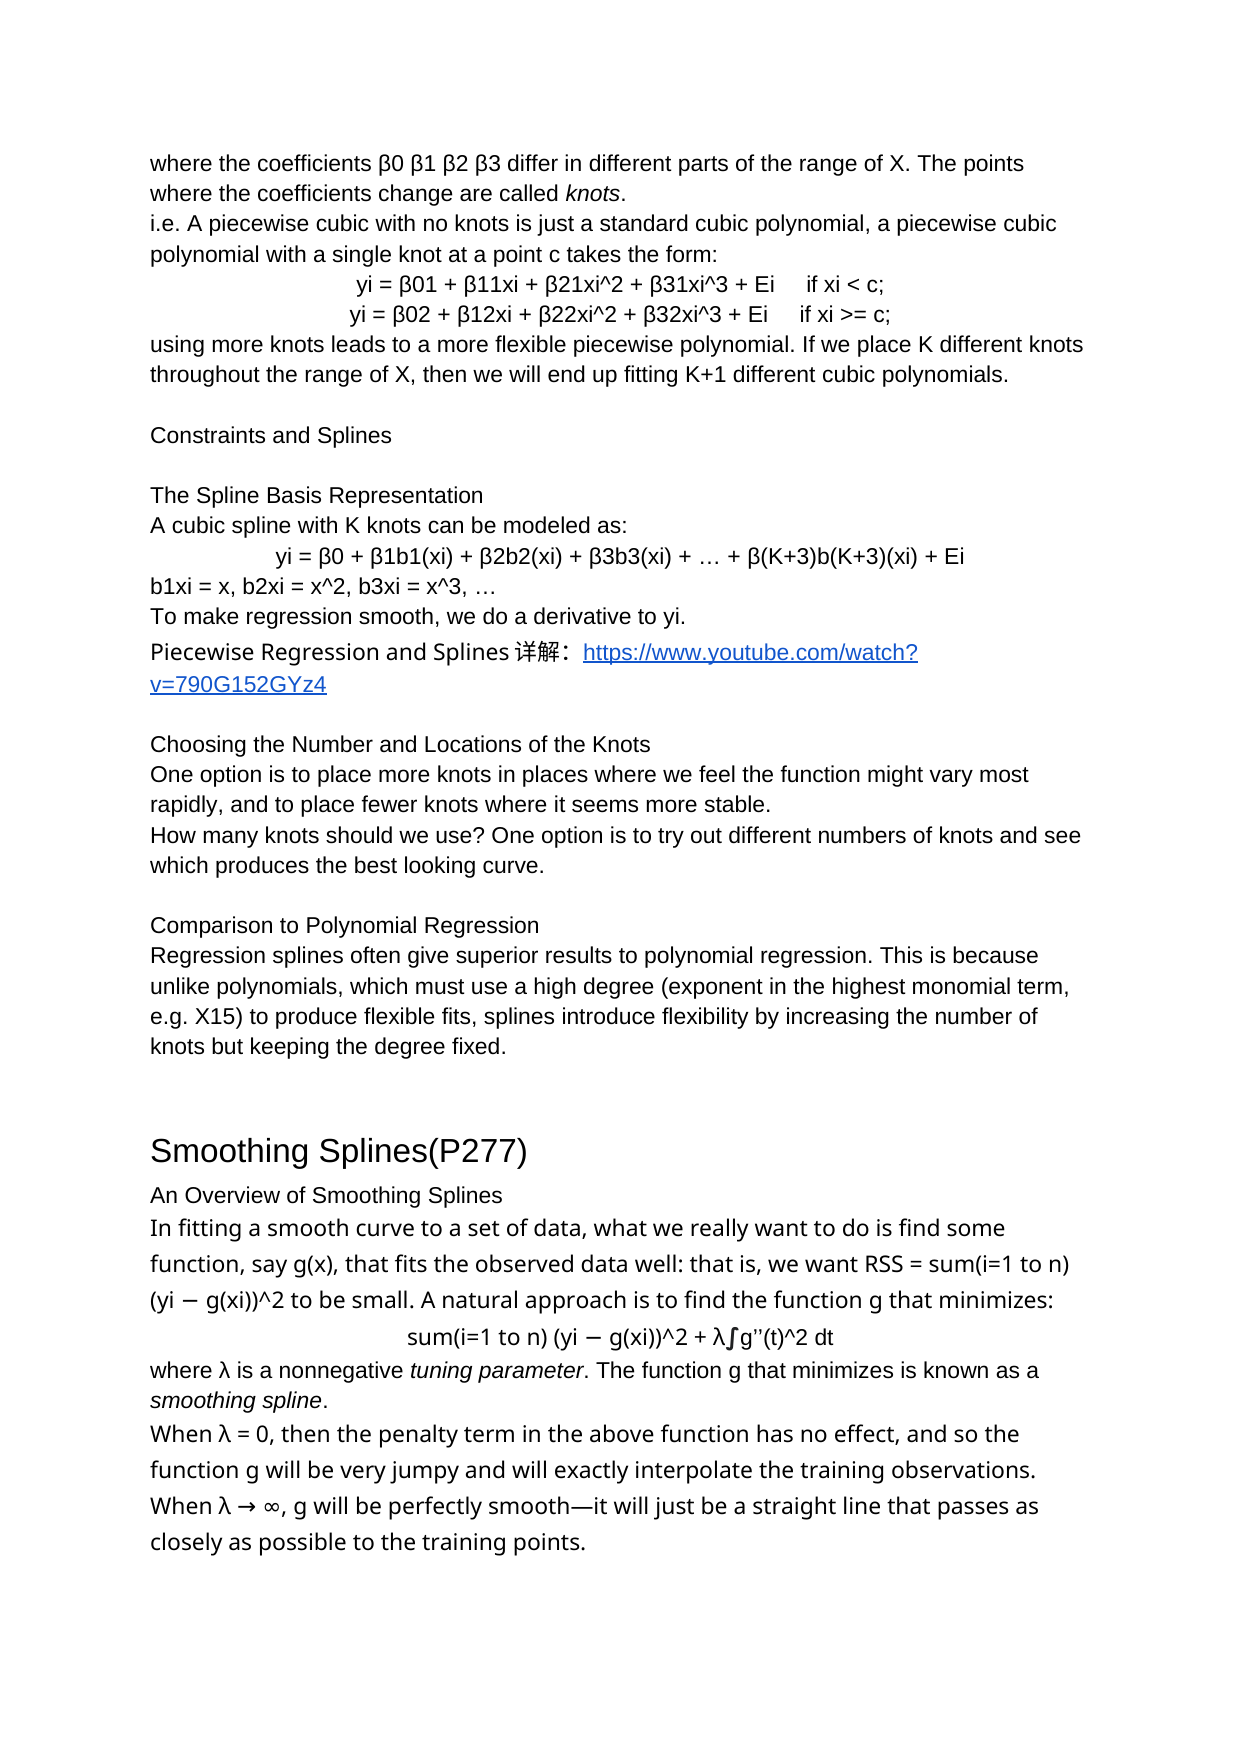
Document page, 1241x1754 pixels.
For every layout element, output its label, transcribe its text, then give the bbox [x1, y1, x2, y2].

text Piecewise Regression and Splines详解：https://www.youtube.com/watch?v=790G152GYz4 [150, 633, 1090, 697]
subtitle Smoothing Splines(P277) [150, 1131, 1090, 1169]
text When λ = 0, then the penalty term in the above function has no effect, and so the function g will be very jumpy and will exactly interpolate the training observations. When λ → ∞, g will be perfectly smooth—it will just be a straight line that passes as closely as possible to the training points. [150, 1418, 1090, 1557]
text where λ is a nonnegative tuning parameter. The function g that minimizes is known as a smoothing spline. [150, 1357, 1090, 1414]
text Regression splines often give superior results to polynomial regression. This is because unlike polynomials, which must use a high degree (exponent in the highest monomial term, e.g. X15) to produce flexible fits, splines introduce flexibility by increasing the number of knots but keeping the degree fixed. [150, 942, 1090, 1059]
text An Overview of Smoothing Splines [150, 1182, 1090, 1208]
text sum(i=1 to n) (yi − g(xi))^2 + λ∫g’’(t)^2 dt [740, 1320, 1090, 1352]
text One option is to place more knots in places where we feel the function might vary most rapidly, and to place fewer knots where it seems more stable. [150, 761, 1090, 818]
text Constraints and Splines [150, 422, 1090, 448]
text To make regression smooth, we do a derivative to yi. [150, 603, 1090, 629]
text How many knots should we use? One option is to try out different numbers of knots and see which produces the best looking curve. [150, 822, 1090, 878]
text Comparison to Polynomial Regression [150, 912, 1090, 938]
text yi = β0 + β1b1(xi) + β2b2(xi) + β3b3(xi) + … + β(K+3)b(K+3)(xi) + Ei [150, 543, 1090, 569]
text In fitting a smooth curve to a set of data, what we really want to do is find some function, say g(x), that fits the observed data well: that is, we want RSS = sum(i=1 to n)(yi − g(xi))^2 to be small. A natural approach is to find the function g that minimizes: [150, 1212, 1090, 1315]
text using more knots leads to a more flexible piecewise polynomial. If we place K different knots throughout the range of X, then we will end up fitting K+1 different cubic polynomials. [150, 331, 1090, 388]
text b1xi = x, b2xi = x^2, b3xi = x^3, … [150, 573, 1090, 599]
text yi = β01 + β11xi + β21xi^2 + β31xi^3 + Ei if xi < c; [150, 271, 1090, 297]
text where the coefficients β0 β1 β2 β3 differ in different parts of the range of X. The points where the coefficients change are called knots. [150, 150, 1090, 207]
text i.e. A piecewise cubic with no knots is just a standard cubic polynomial, a piecewise cubic polynomial with a single knot at a point c takes the form: [150, 210, 1090, 267]
text yi = β02 + β12xi + β22xi^2 + β32xi^3 + Ei if xi >= c; [150, 301, 1090, 327]
text sum(i=1 to n) (yi − g(xi))^2 + λ∫g’’(t)^2 dt [150, 1320, 725, 1352]
text A cubic spline with K knots can be modeled as: [150, 512, 1090, 539]
text The Spline Basis Representation [150, 482, 1090, 509]
text Choosing the Number and Locations of the Knots [150, 731, 1090, 757]
